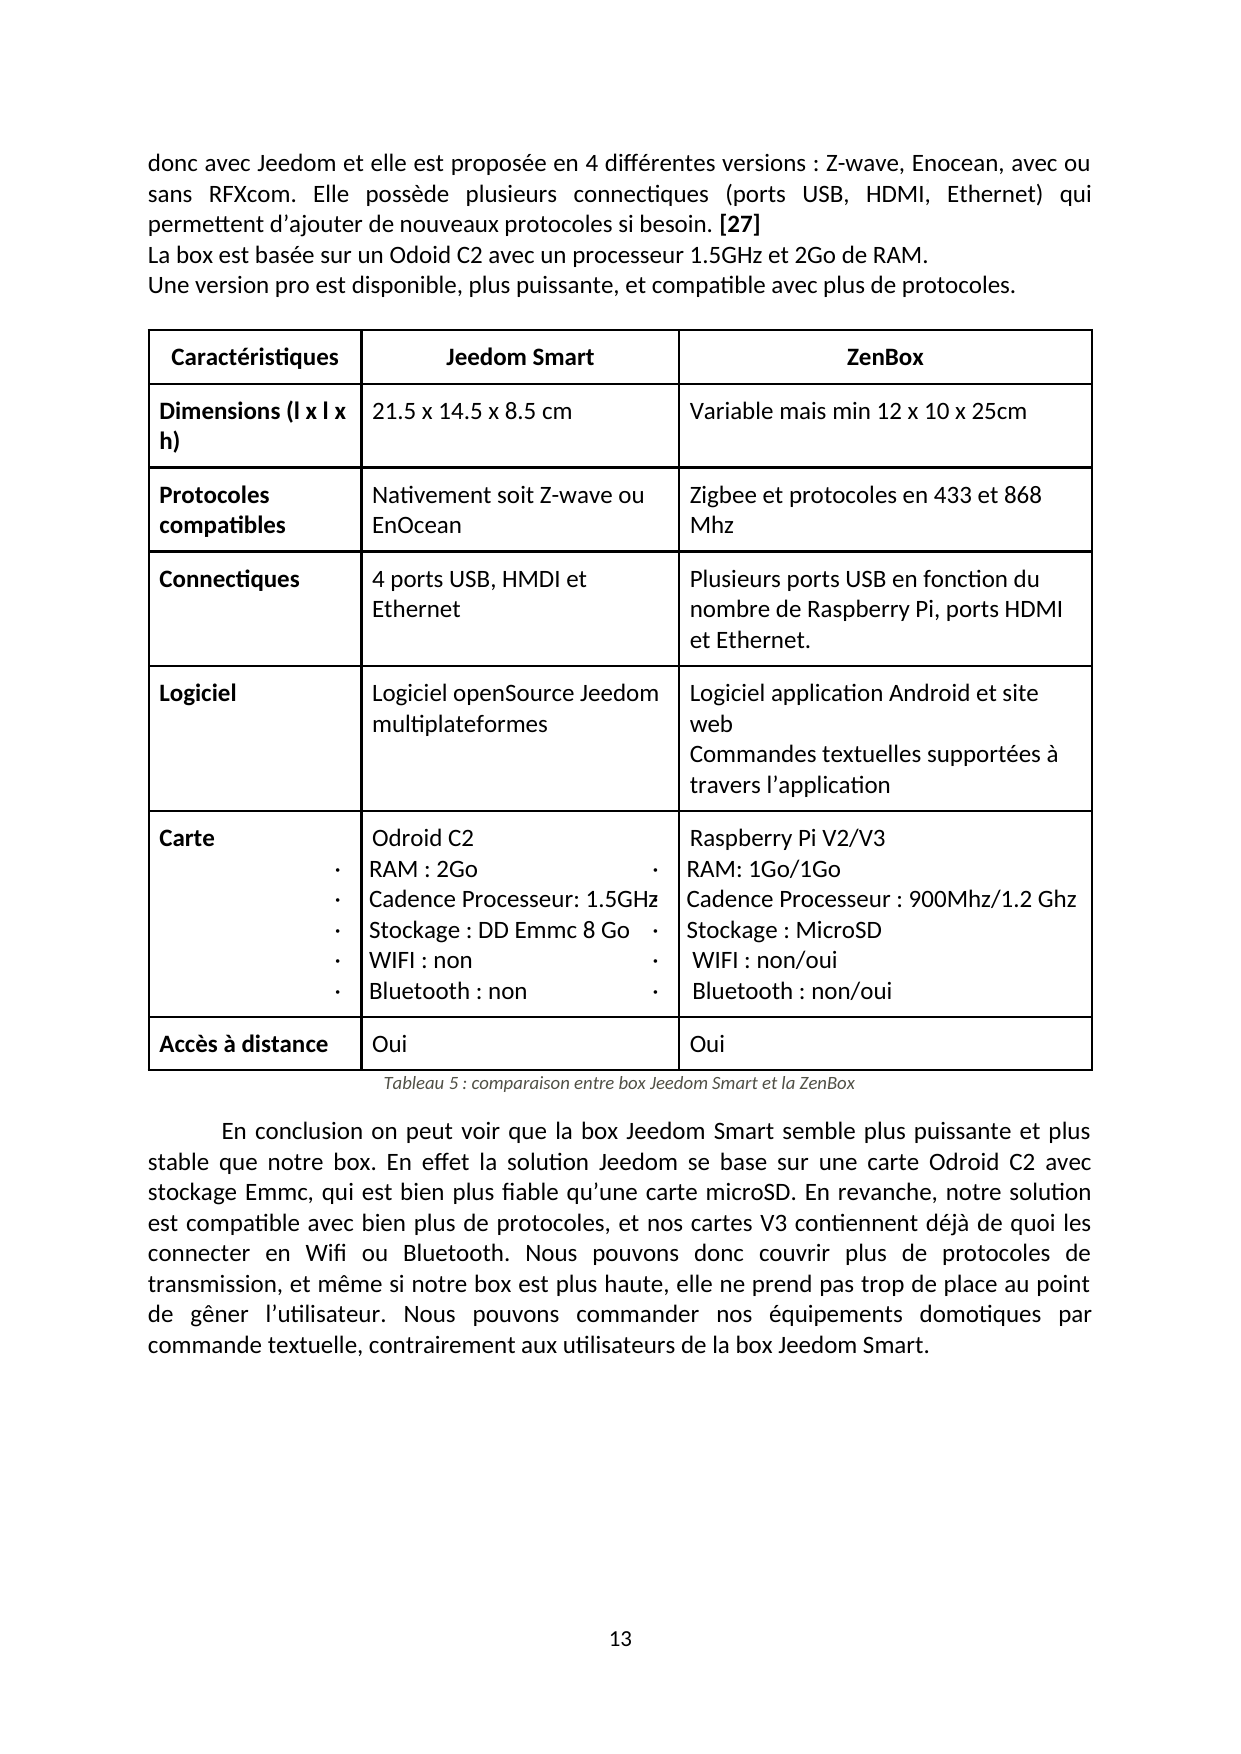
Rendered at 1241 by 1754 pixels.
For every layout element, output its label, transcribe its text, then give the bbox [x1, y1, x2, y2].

table_cell Zigbee et protocoles en 433 et 868 Mhz [680, 469, 1091, 550]
table_cell Logiciel application Android et site web Commandes textuelles supportées à travers l’application [680, 667, 1091, 810]
table_cell Odroid C2 · RAM : 2Go · Cadence Processeur: 1.5GHz · Stockage : DD Emmc 8 Go · WIFI : non · Bluetooth : non [363, 812, 678, 1016]
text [148, 148, 1093, 239]
table_cell Protocoles compatibles [150, 469, 360, 550]
table_cell Plusieurs ports USB en fonction du nombre de Raspberry Pi, ports HDMI et Ethernet. [680, 553, 1091, 665]
table_cell Oui [680, 1018, 1091, 1069]
table_header Jeedom Smart [363, 331, 678, 382]
table_cell Variable mais min 12 x 10 x 25cm [680, 385, 1091, 466]
text Une version pro est disponible, plus puissante, et compatible avec plus de protocoles. [148, 270, 1093, 300]
table_cell Logiciel openSource Jeedom multiplateformes [363, 667, 678, 810]
table_cell Accès à distance [150, 1018, 360, 1069]
table_cell Raspberry Pi V2/V3 · RAM: 1Go/1Go · Cadence Processeur : 900Mhz/1.2 Ghz · Stockage : MicroSD · WIFI : non/oui · Bluetooth : non/oui [680, 812, 1091, 1016]
text La box est basée sur un Odoid C2 avec un processeur 1.5GHz et 2Go de RAM. [148, 239, 1093, 270]
table_header ZenBox [680, 331, 1091, 382]
table_cell Nativement soit Z-wave ou EnOcean [363, 469, 678, 550]
table_cell Oui [363, 1018, 678, 1069]
table_cell 4 ports USB, HMDI et Ethernet [363, 553, 678, 665]
table_cell Carte [150, 812, 360, 1016]
table_cell 21.5 x 14.5 x 8.5 cm [363, 385, 678, 466]
table_cell Logiciel [150, 667, 360, 810]
table_cell Connectiques [150, 553, 360, 665]
table_cell Dimensions (l x l x h) [150, 385, 360, 466]
text En conclusion on peut voir que la box Jeedom Smart semble plus puissante et plus stable que notre box. En effet la solution Jeedom se base sur une carte Odroid C2 avec stockage Emmc, qui est bien plus fiable qu’une carte microSD. En revanche, notre solution est compatible avec bien plus de protocoles, et nos cartes V3 contiennent déjà de quoi les connecter en Wifi ou Bluetooth. Nous pouvons donc couvrir plus de protocoles de transmission, et même si notre box est plus haute, elle ne prend pas trop de place au point de gêner l’utilisateur. Nous pouvons commander nos équipements domotiques par commande textuelle, contrairement aux utilisateurs de la box Jeedom Smart. [148, 1115, 1093, 1359]
table_header Caractéristiques [150, 331, 360, 382]
